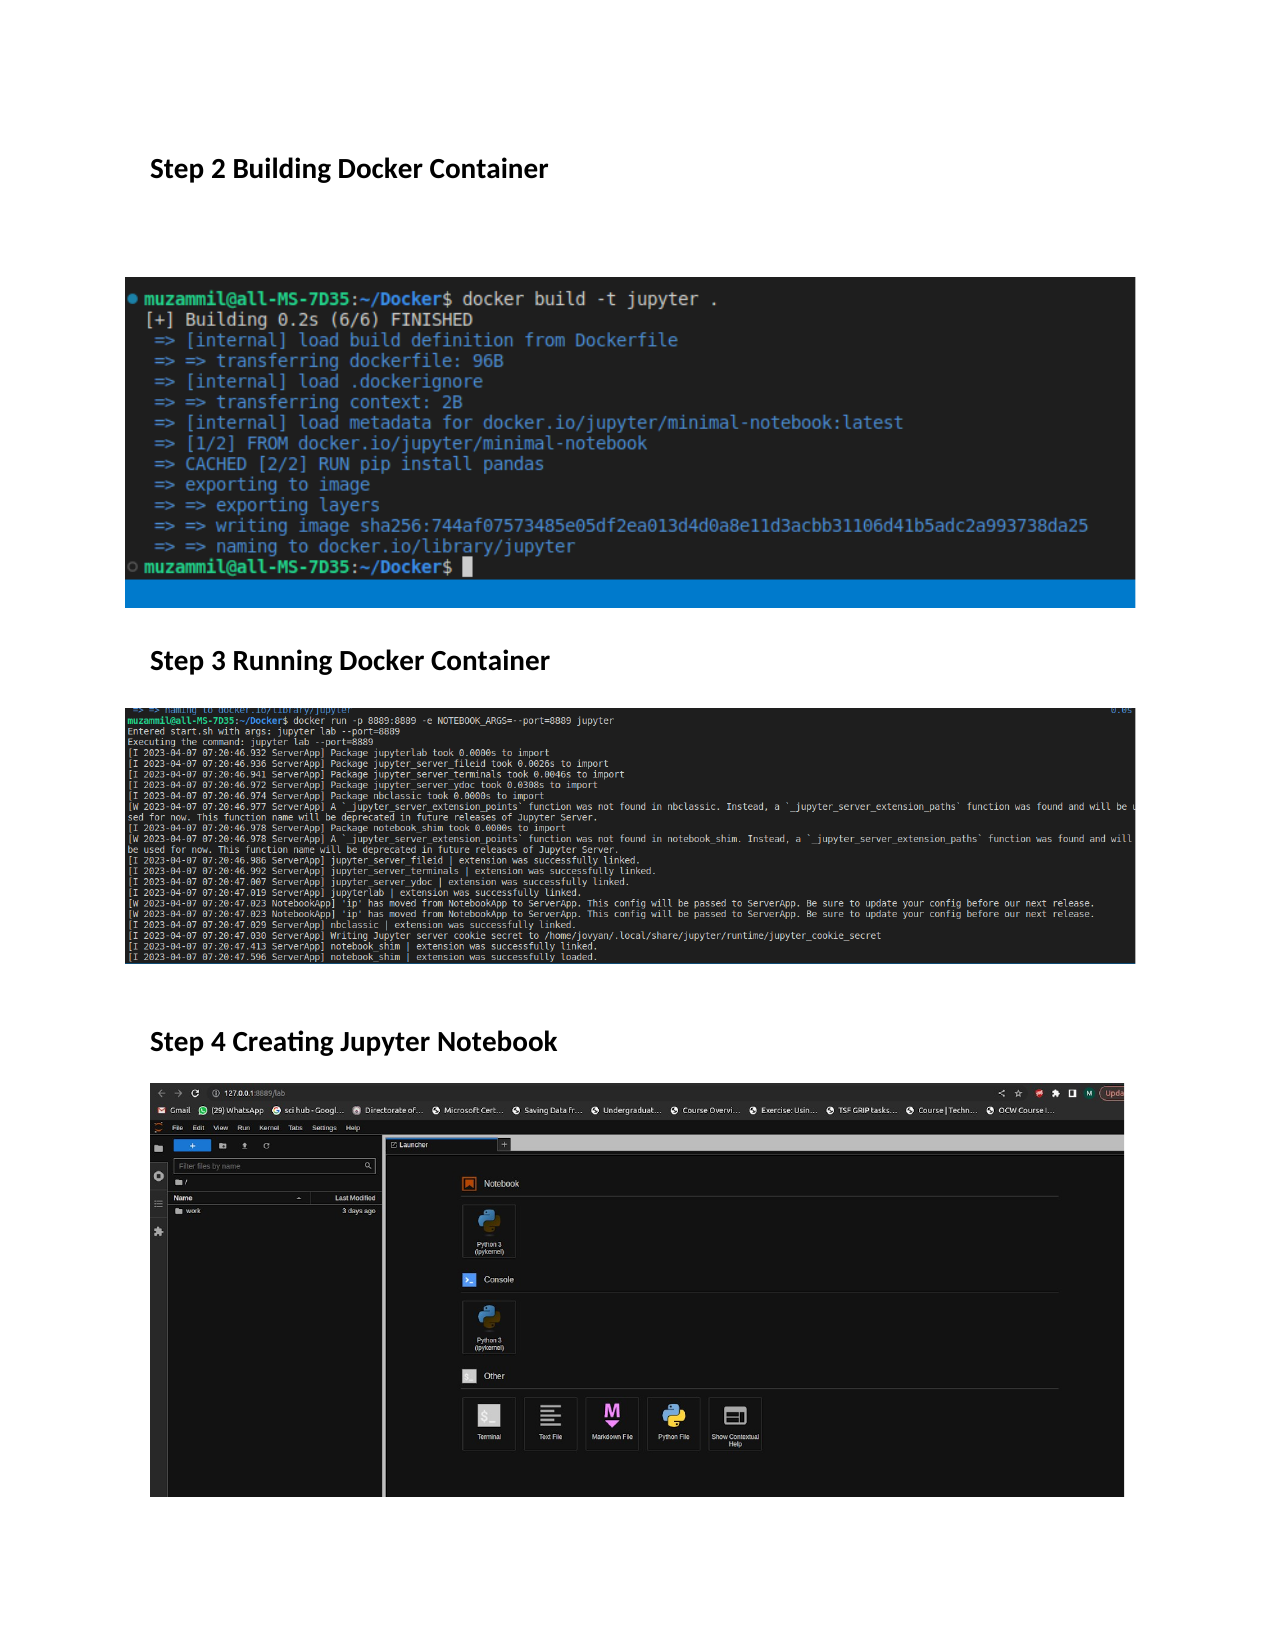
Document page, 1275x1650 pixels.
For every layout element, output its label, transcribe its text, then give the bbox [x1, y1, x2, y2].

text Step 2 Building Docker Container [150, 150, 1135, 186]
picture [150, 1083, 1125, 1497]
picture [125, 277, 1136, 608]
text Step 4 Creating Jupyter Notebook [150, 1023, 1135, 1058]
picture [125, 708, 1136, 964]
text Step 3 Running Docker Container [150, 642, 1135, 677]
